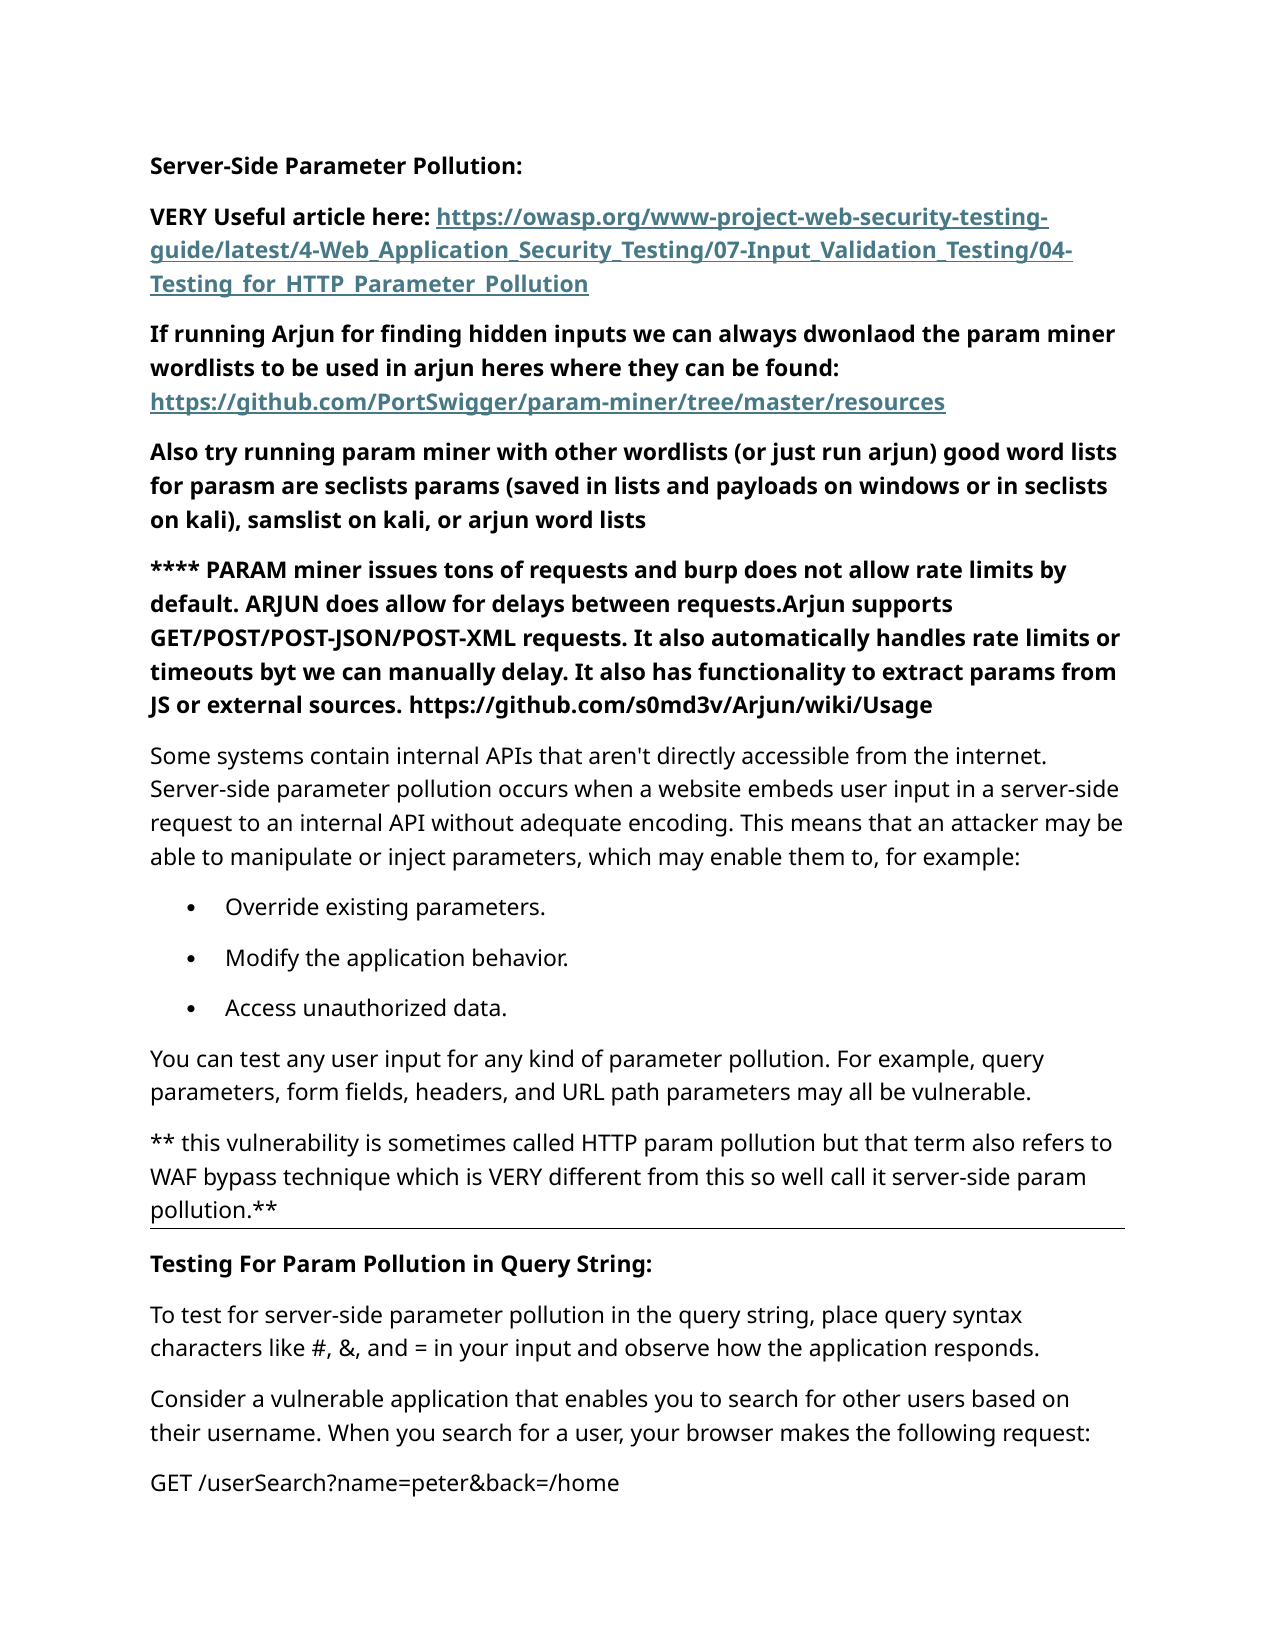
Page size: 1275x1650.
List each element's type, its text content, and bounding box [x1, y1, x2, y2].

text VERY Useful article here: https://owasp.org/www-project-web-security-testing-guide/latest/4-Web_Application_Security_Testing/07-Input_Validation_Testing/04-Testing_for_HTTP_Parameter_Pollution [150, 200, 1125, 299]
text To test for server-side parameter pollution in the query string, place query syntax characters like #, &, and = in your input and observe how the application responds. [150, 1299, 1125, 1364]
text GET /userSearch?name=peter&back=/home [150, 1467, 1125, 1498]
list Access unauthorized data. [187, 992, 1125, 1023]
text If running Arjun for finding hidden inputs we can always dwonlaod the param miner wordlists to be used in arjun heres where they can be found: https://github.com/PortSwigger/param-miner/tree/master/resources [150, 318, 1125, 417]
text **** PARAM miner issues tons of requests and burp does not allow rate limits by default. ARJUN does allow for delays between requests.Arjun supports GET/POST/POST-JSON/POST-XML requests. It also automatically handles rate limits or timeouts byt we can manually delay. It also has functionality to extract params from JS or external sources. https://github.com/s0md3v/Arjun/wiki/Usage [150, 554, 1125, 720]
text Some systems contain internal APIs that aren't directly accessible from the internet. Server-side parameter pollution occurs when a website embeds user input in a server-side request to an internal API without adequate encoding. This means that an attacker may be able to manipulate or inject parameters, which may enable them to, for example: [150, 739, 1125, 872]
list Override existing parameters. [187, 891, 1125, 922]
list Modify the application behavior. [187, 942, 1125, 973]
text Server-Side Parameter Pollution: [150, 150, 1125, 181]
text You can test any user input for any kind of parameter pollution. For example, query parameters, form fields, headers, and URL path parameters may all be vulnerable. [150, 1042, 1125, 1107]
text Testing For Param Pollution in Query String: [150, 1248, 1125, 1279]
text Also try running param miner with other wordlists (or just run arjun) good word lists for parasm are seclists params (saved in lists and payloads on windows or in seclists on kali), samslist on kali, or arjun word lists [150, 436, 1125, 535]
text ** this vulnerability is sometimes called HTTP param pollution but that term also refers to WAF bypass technique which is VERY different from this so well call it server-side param pollution.** [150, 1127, 1125, 1228]
text Consider a vulnerable application that enables you to search for other users based on their username. When you search for a user, your browser makes the following request: [150, 1383, 1125, 1448]
